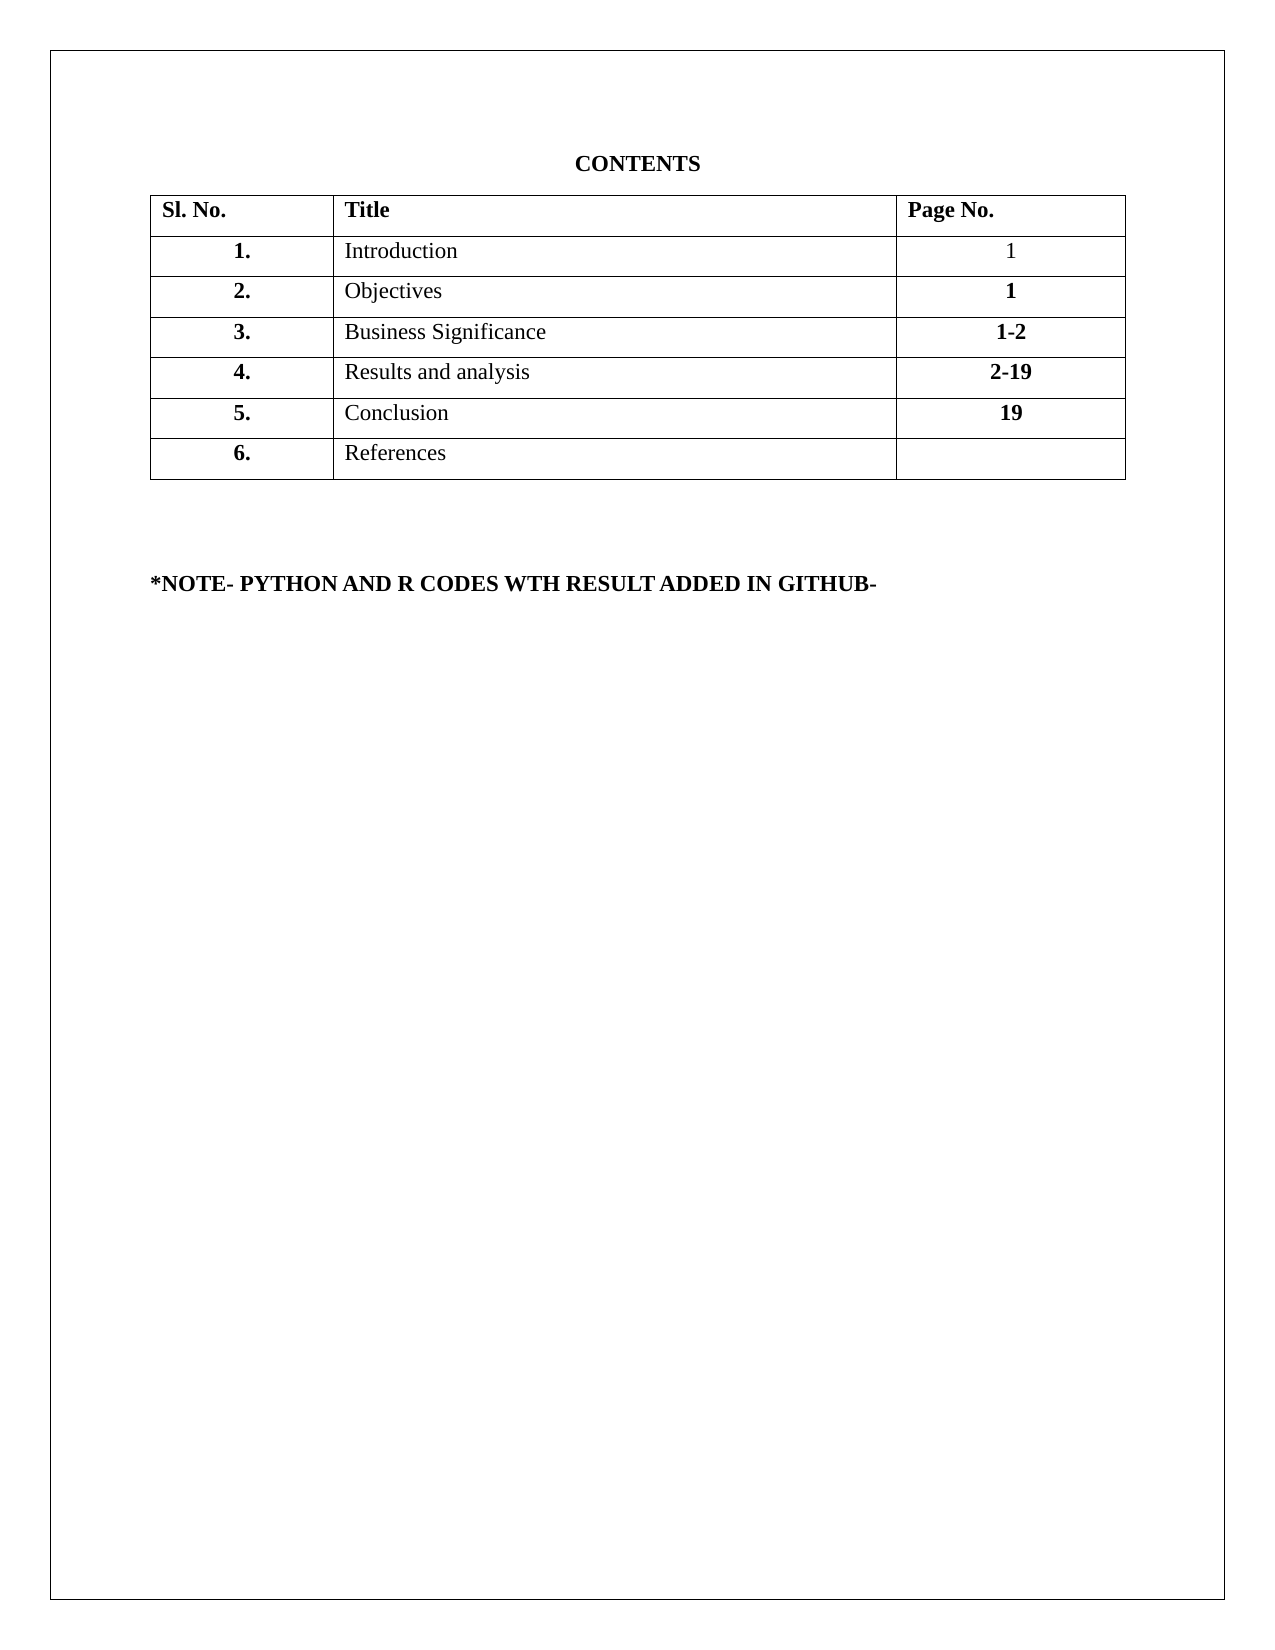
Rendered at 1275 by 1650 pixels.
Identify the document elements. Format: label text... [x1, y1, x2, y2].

table_cell 2-19 [897, 358, 1125, 398]
table_header Page No. [897, 196, 1125, 236]
table_header Sl. No. [151, 196, 333, 236]
table_cell 4. [151, 358, 333, 398]
text *NOTE- PYTHON AND R CODES WTH RESULT ADDED IN GITHUB- [150, 570, 1125, 596]
table_cell 1 [897, 277, 1125, 317]
table_cell 6. [151, 439, 333, 479]
table_cell [897, 439, 1125, 479]
table_cell Introduction [334, 237, 896, 276]
table_cell 3. [151, 318, 333, 357]
table_cell 1. [151, 237, 333, 276]
table_cell Objectives [334, 277, 896, 317]
text CONTENTS [150, 150, 1125, 176]
table_cell 1-2 [897, 318, 1125, 357]
table_header Title [334, 196, 896, 236]
table_cell 19 [897, 399, 1125, 438]
table_cell 1 [897, 237, 1125, 276]
table_cell References [334, 439, 896, 479]
table_cell Results and analysis [334, 358, 896, 398]
table_cell Business Significance [334, 318, 896, 357]
table_cell Conclusion [334, 399, 896, 438]
table_cell 2. [151, 277, 333, 317]
table_cell 5. [151, 399, 333, 438]
